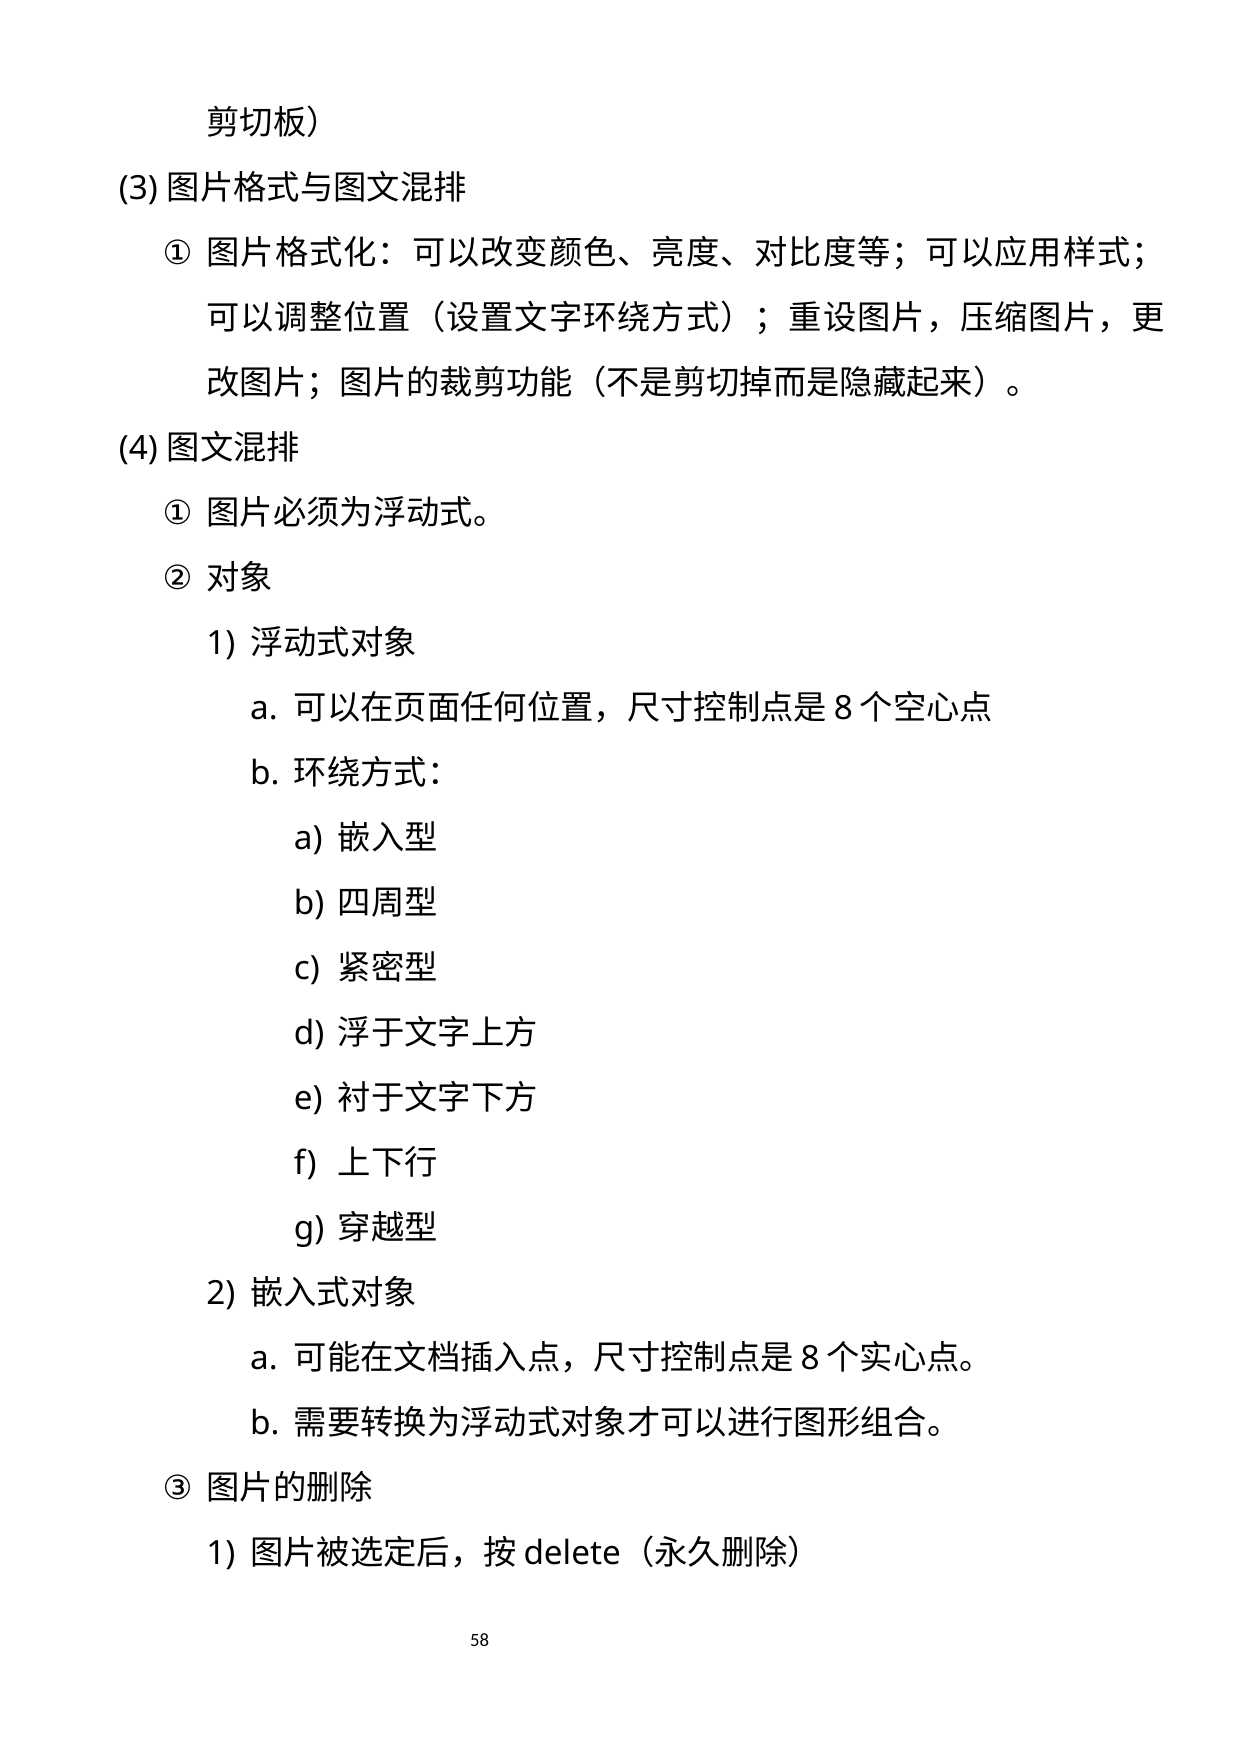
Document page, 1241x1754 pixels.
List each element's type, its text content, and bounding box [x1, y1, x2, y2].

list 图片的删除 [162, 1453, 1165, 1518]
list 需要转换为浮动式对象才可以进行图形组合。 [250, 1388, 1165, 1453]
list 图片被选定后，按delete（永久删除） [206, 1518, 1165, 1583]
list 浮于文字上方 [294, 998, 1165, 1063]
list 可能在文档插入点，尺寸控制点是8个实心点。 [250, 1323, 1165, 1388]
list 上下行 [294, 1128, 1165, 1193]
list 可以在页面任何位置，尺寸控制点是8个空心点 [250, 673, 1165, 738]
list 图片必须为浮动式。 [162, 478, 1165, 543]
list 四周型 [294, 868, 1165, 933]
list 穿越型 [294, 1193, 1165, 1258]
list 衬于文字下方 [294, 1063, 1165, 1128]
list 图文混排 [119, 413, 1165, 478]
list 图片格式化：可以改变颜色、亮度、对比度等；可以应用样式；可以调整位置（设置文字环绕方式）；重设图片，压缩图片，更改图片；图片的裁剪功能（不是剪切掉而是隐藏起来）。 [162, 218, 1165, 413]
list 浮动式对象 [206, 608, 1165, 673]
list 环绕方式： [250, 738, 1165, 803]
list 嵌入型 [294, 803, 1165, 868]
list 嵌入式对象 [206, 1258, 1165, 1323]
list Alt + PrintScreen（活动窗口截屏）（可以把复制的对象复制到剪切板） [162, 88, 1165, 153]
list 紧密型 [294, 933, 1165, 998]
list 对象 [162, 543, 1165, 608]
list 图片格式与图文混排 [119, 153, 1165, 218]
